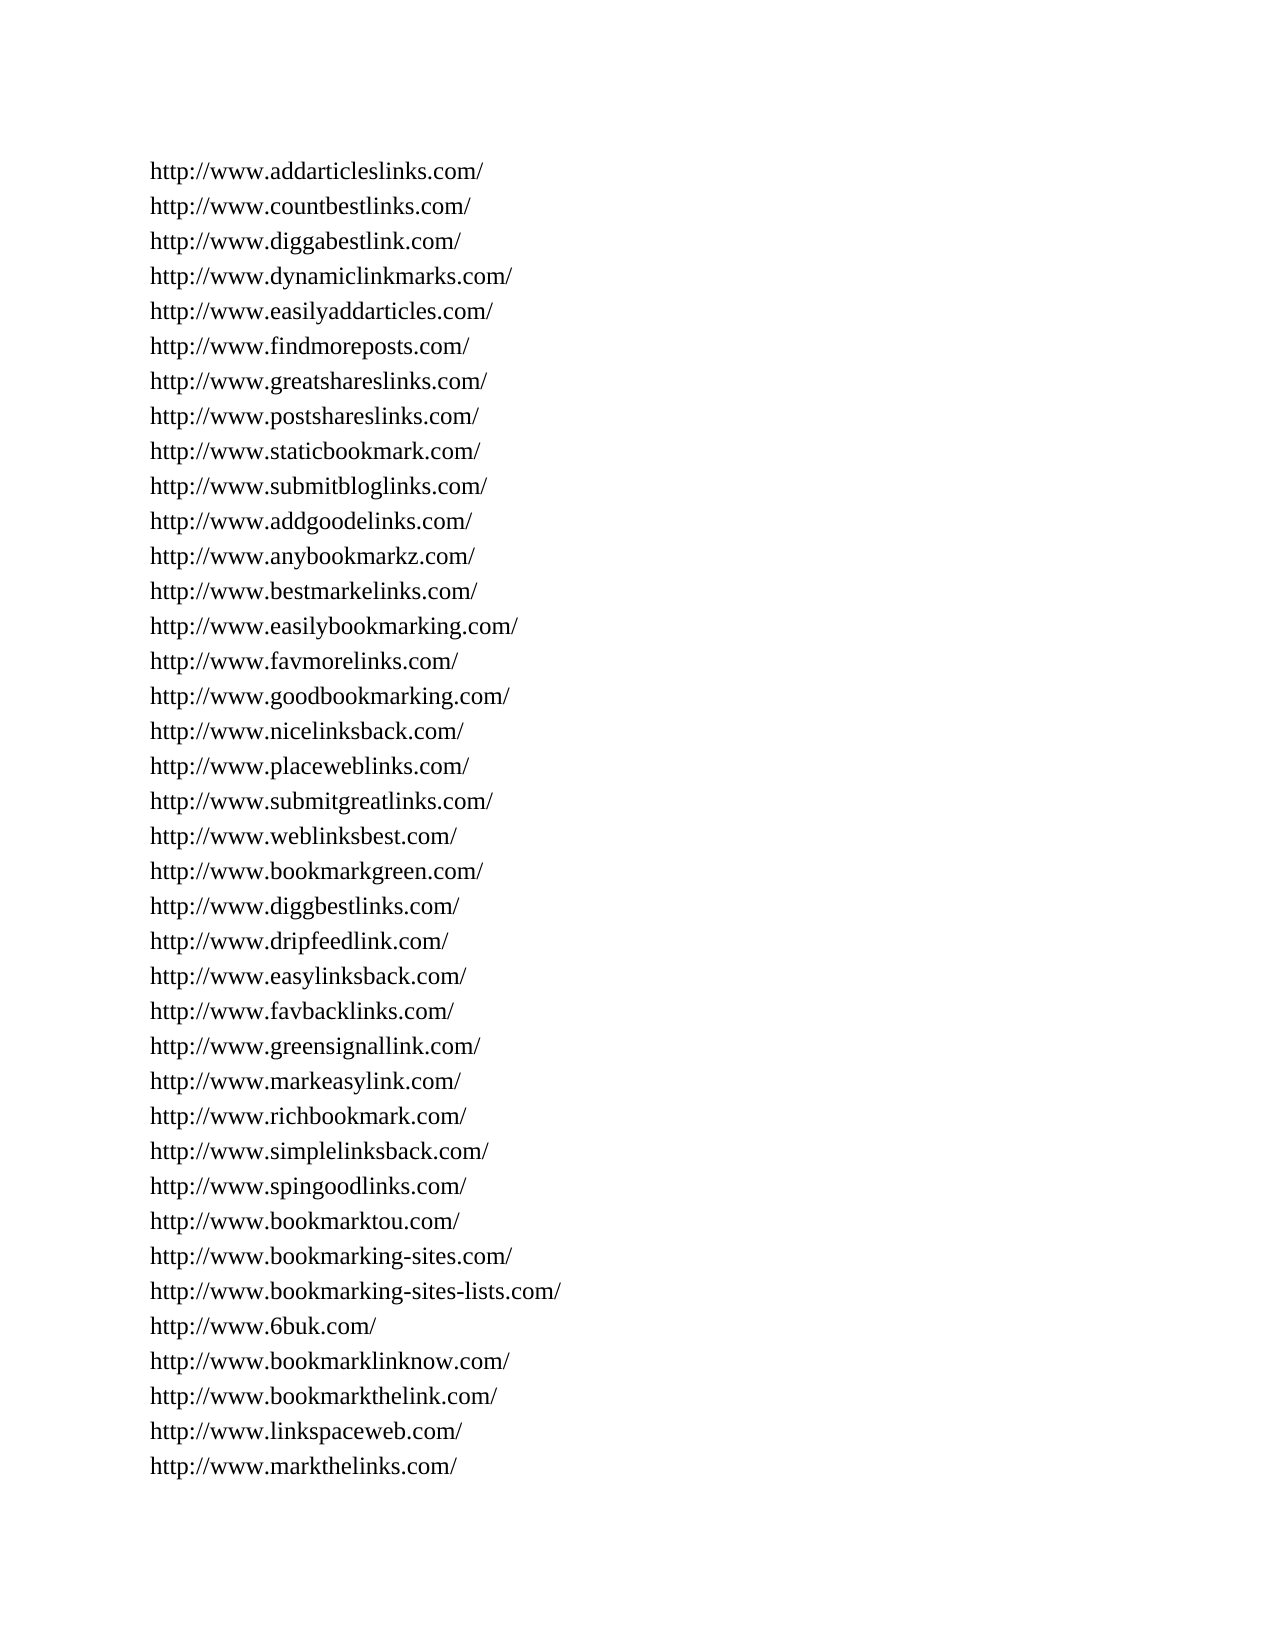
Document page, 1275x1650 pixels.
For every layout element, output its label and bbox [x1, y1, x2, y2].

text [150, 150, 1125, 1480]
